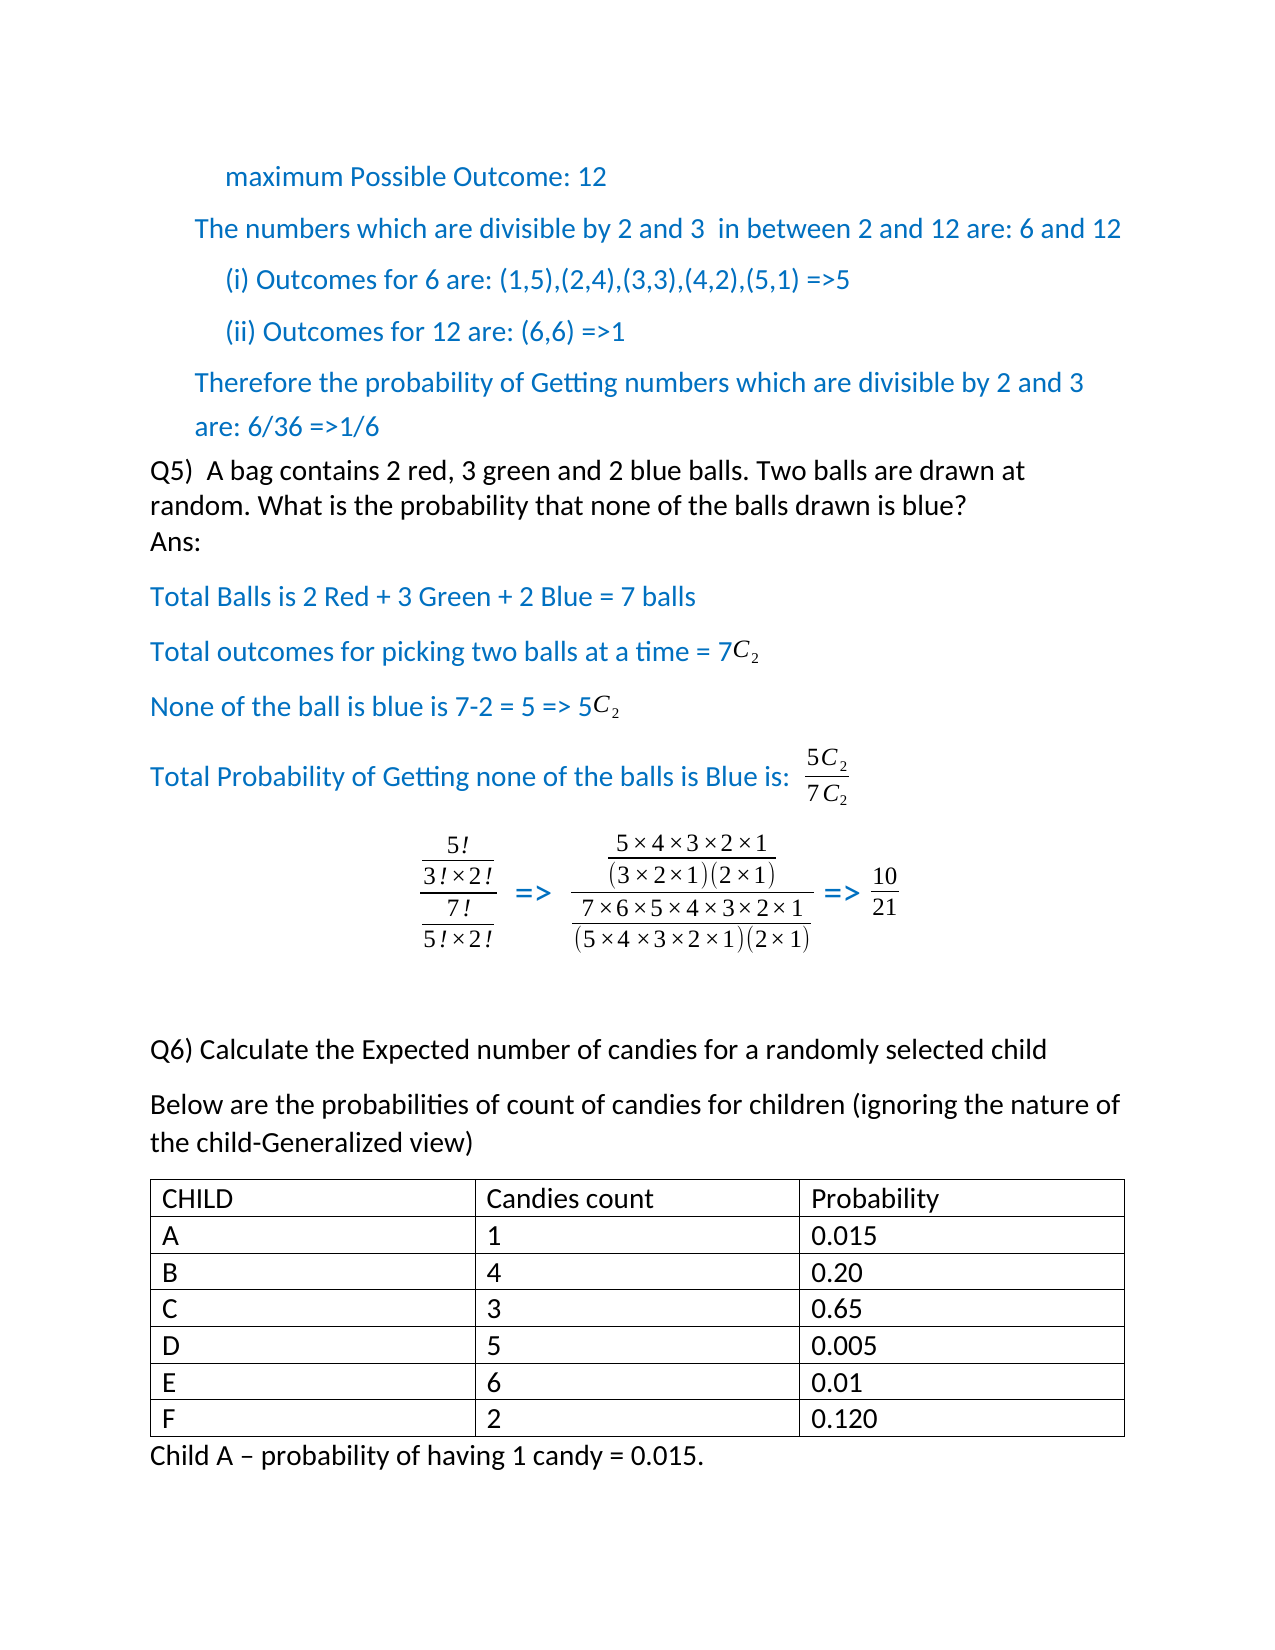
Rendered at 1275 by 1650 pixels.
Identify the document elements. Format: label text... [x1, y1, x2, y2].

table_cell 0.015 [800, 1217, 1124, 1253]
text (i) Outcomes for 6 are: (1,5),(2,4),(3,3),(4,2),(5,1) =>5 [194, 253, 1125, 297]
table_cell F [151, 1400, 475, 1436]
table_cell 4 [476, 1254, 799, 1289]
table_header CHILD [151, 1180, 475, 1216]
text Q5) A bag contains 2 red, 3 green and 2 blue balls. Two balls are drawn at random. What is the probability that none of the balls drawn is blue? [150, 452, 1125, 523]
table_cell 0.65 [800, 1290, 1124, 1326]
text Ans: [150, 523, 1125, 558]
list => => [300, 829, 1125, 955]
table_cell C [151, 1290, 475, 1326]
text Q6) Calculate the Expected number of candies for a randomly selected child [150, 1031, 1125, 1066]
table_cell E [151, 1364, 475, 1399]
table_cell 0.01 [800, 1364, 1124, 1399]
table_cell B [151, 1254, 475, 1289]
table_cell D [151, 1327, 475, 1363]
table_header Candies count [476, 1180, 799, 1216]
table_cell 0.005 [800, 1327, 1124, 1363]
table_header Probability [800, 1180, 1124, 1216]
table_cell 0.20 [800, 1254, 1124, 1289]
table_cell 5 [476, 1327, 799, 1363]
text (ii) Outcomes for 12 are: (6,6) =>1 [194, 305, 1125, 348]
text Total outcomes for picking two balls at a time = 7 [150, 633, 1125, 669]
table_cell 1 [476, 1217, 799, 1253]
table_cell A [151, 1217, 475, 1253]
text Child A – probability of having 1 candy = 0.015. [150, 1437, 1125, 1473]
text The numbers which are divisible by 2 and 3 in between 2 and 12 are: 6 and 12 [194, 202, 1125, 245]
table_cell 0.120 [800, 1400, 1124, 1436]
text Below are the probabilities of count of candies for children (ignoring the nature of the child-Generalized view) [150, 1086, 1125, 1160]
text Total Probability of Getting none of the balls is Blue is: [150, 743, 1125, 809]
table_cell 3 [476, 1290, 799, 1326]
text Therefore the probability of Getting numbers which are divisible by 2 and 3 are: 6/36 =>1/6 [194, 356, 1125, 444]
text None of the ball is blue is 7-2 = 5 => 5 [150, 688, 1125, 724]
text Total Balls is 2 Red + 3 Green + 2 Blue = 7 balls [150, 578, 1125, 613]
table_cell 6 [476, 1364, 799, 1399]
text maximum Possible Outcome: 12 [194, 150, 1125, 194]
table_cell 2 [476, 1400, 799, 1436]
